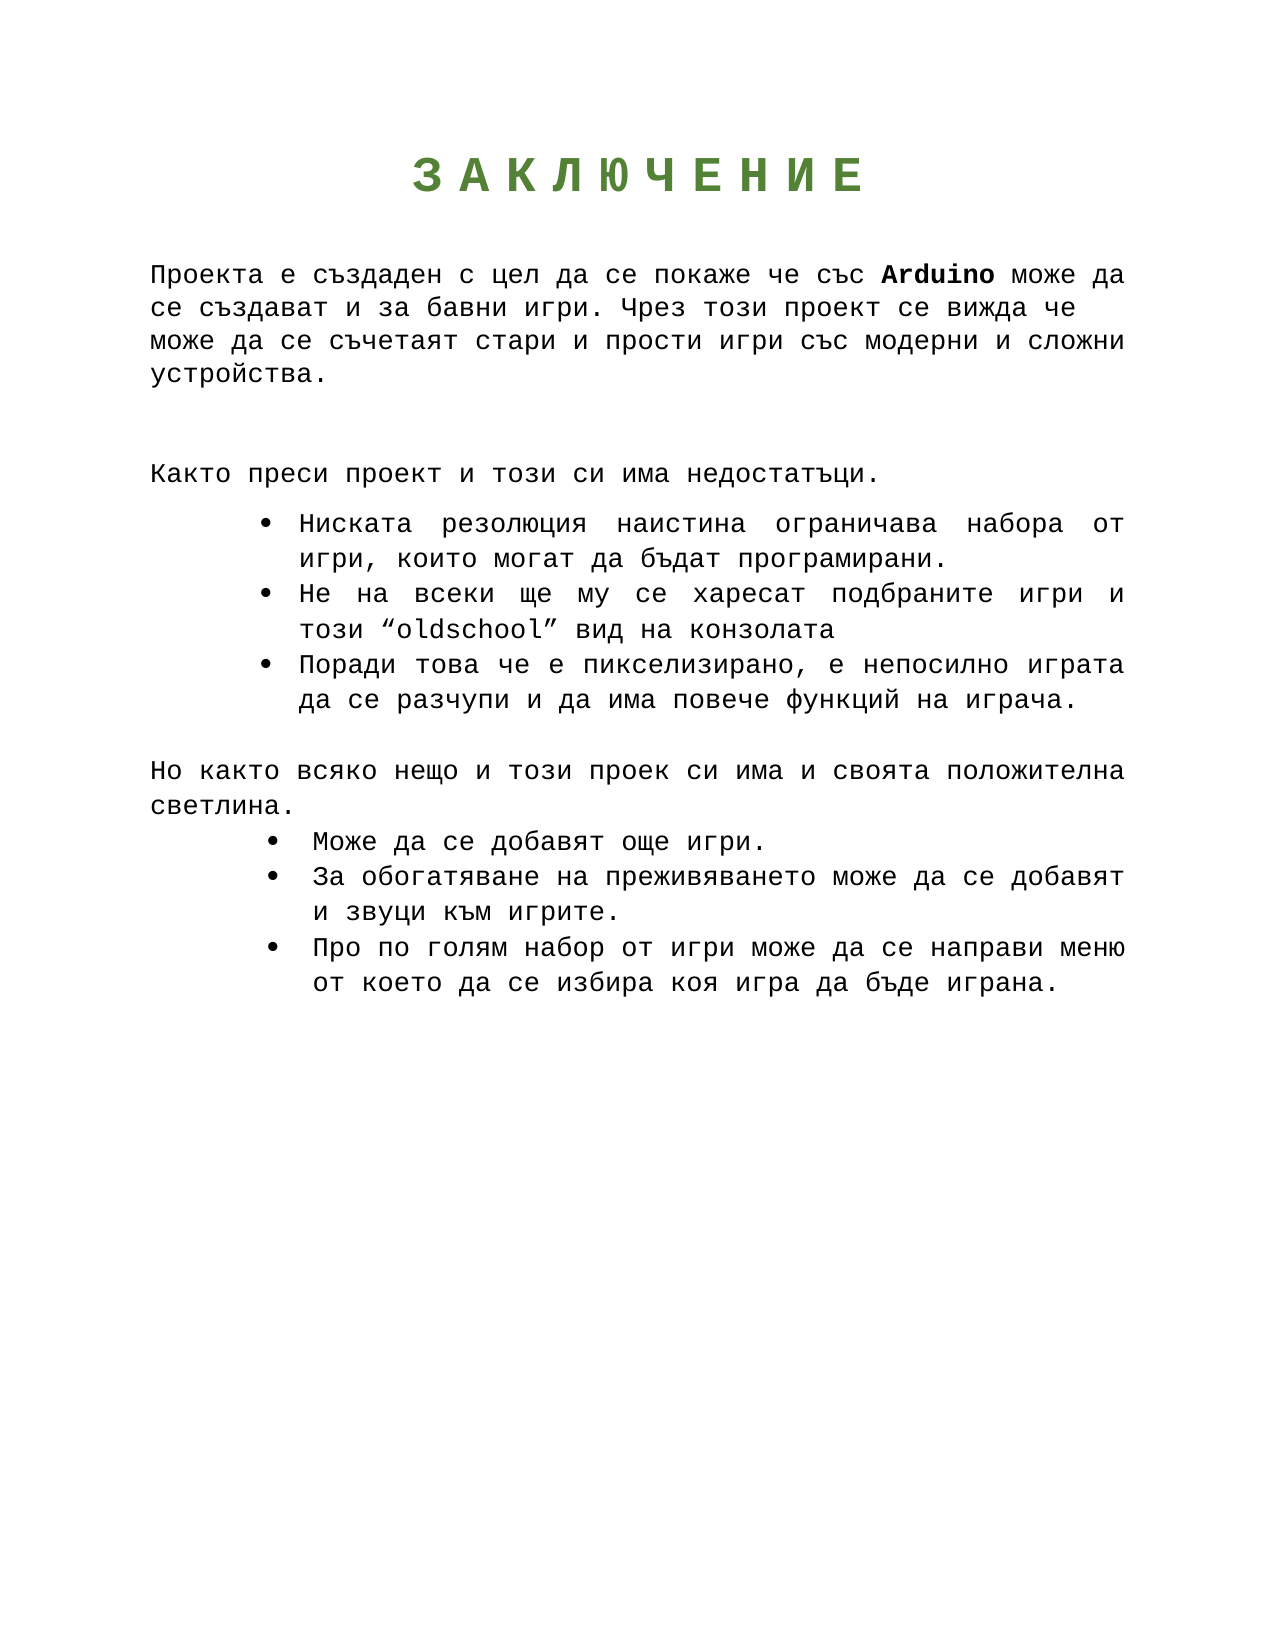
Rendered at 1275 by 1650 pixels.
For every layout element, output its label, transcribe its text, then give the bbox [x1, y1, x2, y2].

text Проекта е създаден с цел да се покаже че със Arduino може да се създават и за бавни игри. Чрез този проект се вижда че може да се съчетаят стари и прости игри със модерни и сложни устройства. [150, 261, 1125, 391]
list За обогатяване на преживяването може да се добавят и звуци към игрите. [268, 863, 1125, 929]
list Про по голям набор от игри може да се направи меню от което да се избира коя игра да бъде играна. [268, 933, 1125, 999]
list Не на всеки ще му се харесат подбраните игри и този “oldschool” вид на конзолата [261, 580, 1125, 646]
list Поради това че е пикселизирано, е непосилно играта да се разчупи и да има повече функций на играча. [261, 651, 1125, 717]
text Както преси проект и този си има недостатъци. [150, 460, 1125, 491]
text Но както всяко нещо и този проек си има и своята положителна светлина. [150, 757, 1125, 823]
subtitle Заключение [150, 150, 1125, 207]
list Може да се добавят още игри. [268, 827, 1125, 858]
list Ниската резолюция наистина ограничава набора от игри, които могат да бъдат програмирани. [261, 510, 1125, 576]
